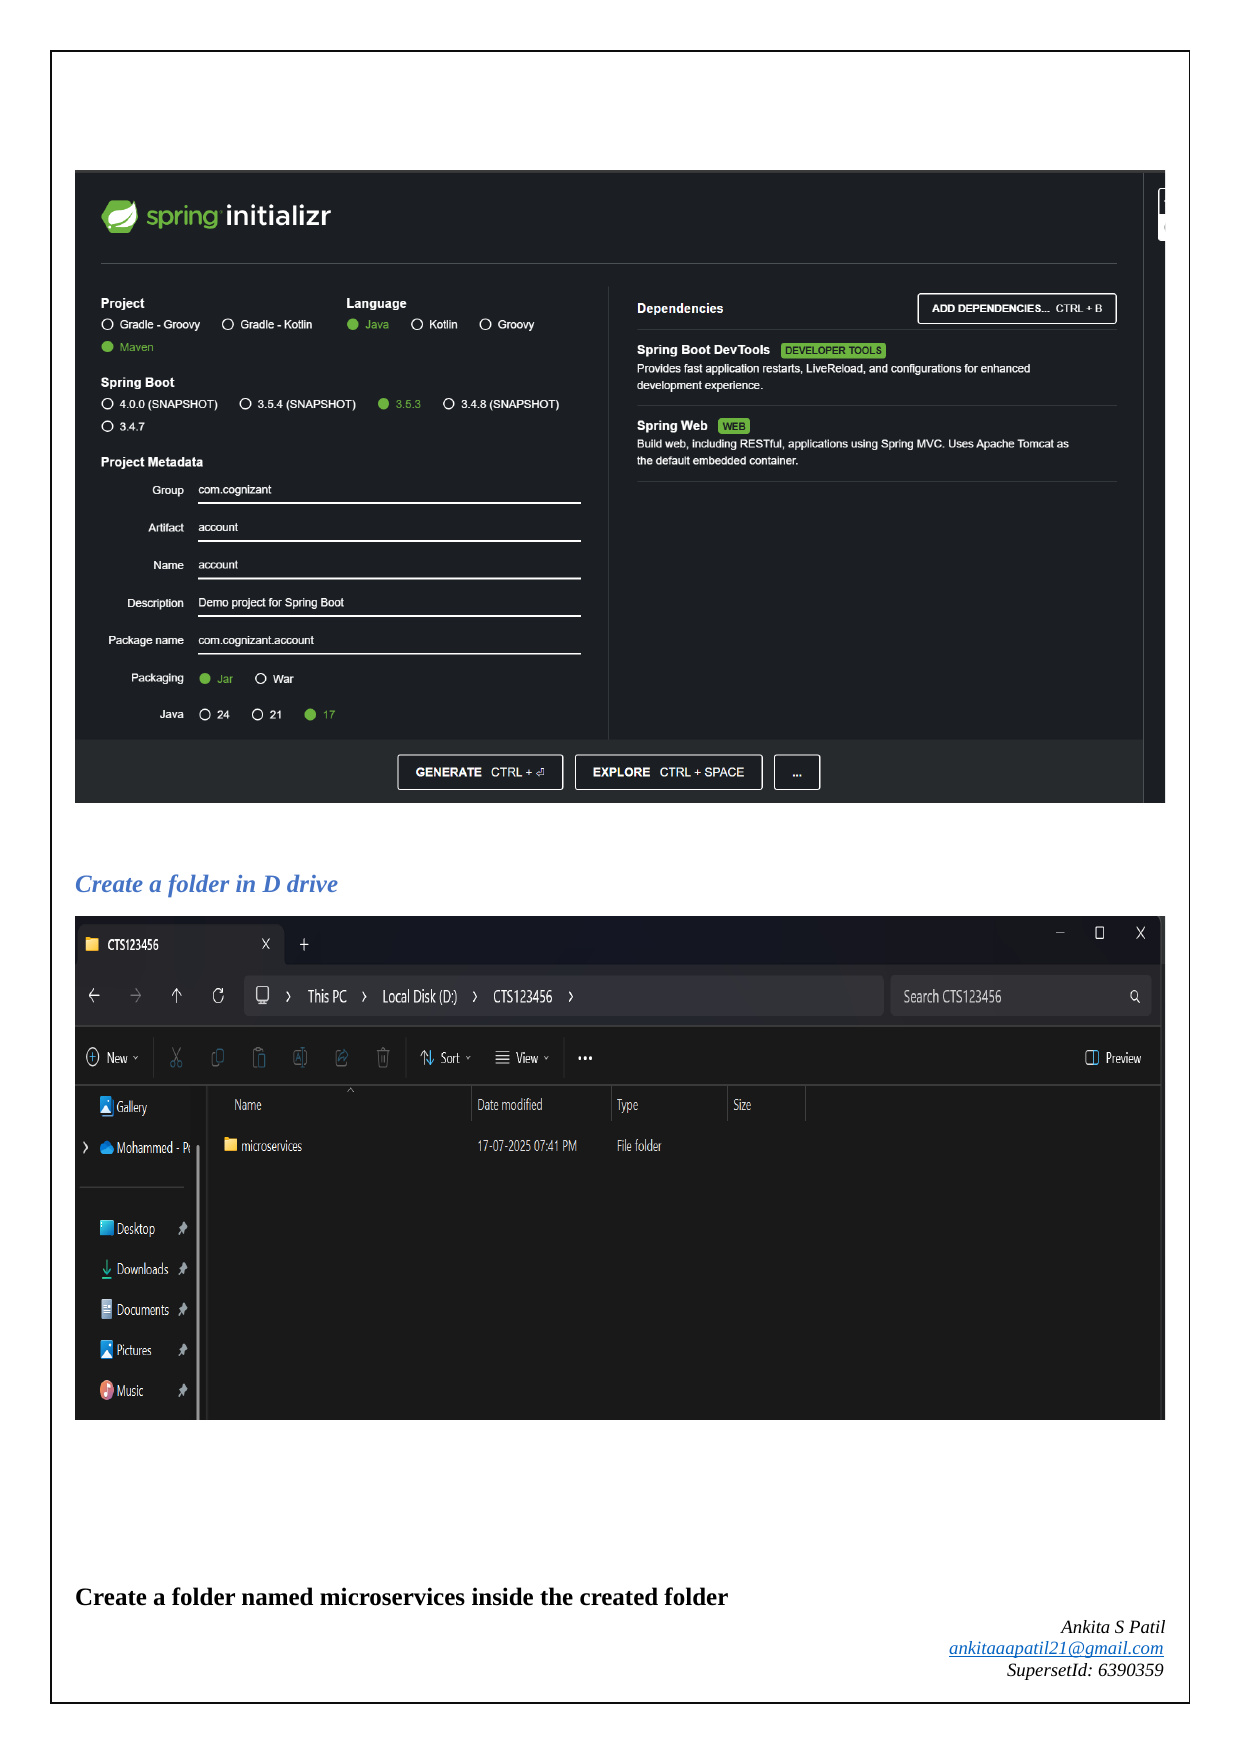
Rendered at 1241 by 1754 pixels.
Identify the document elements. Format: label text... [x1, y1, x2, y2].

picture [75, 170, 1166, 803]
picture [75, 916, 1166, 1420]
text Create a folder in D drive [75, 869, 1165, 898]
text Create a folder named microservices inside the created folder [75, 1582, 1165, 1610]
